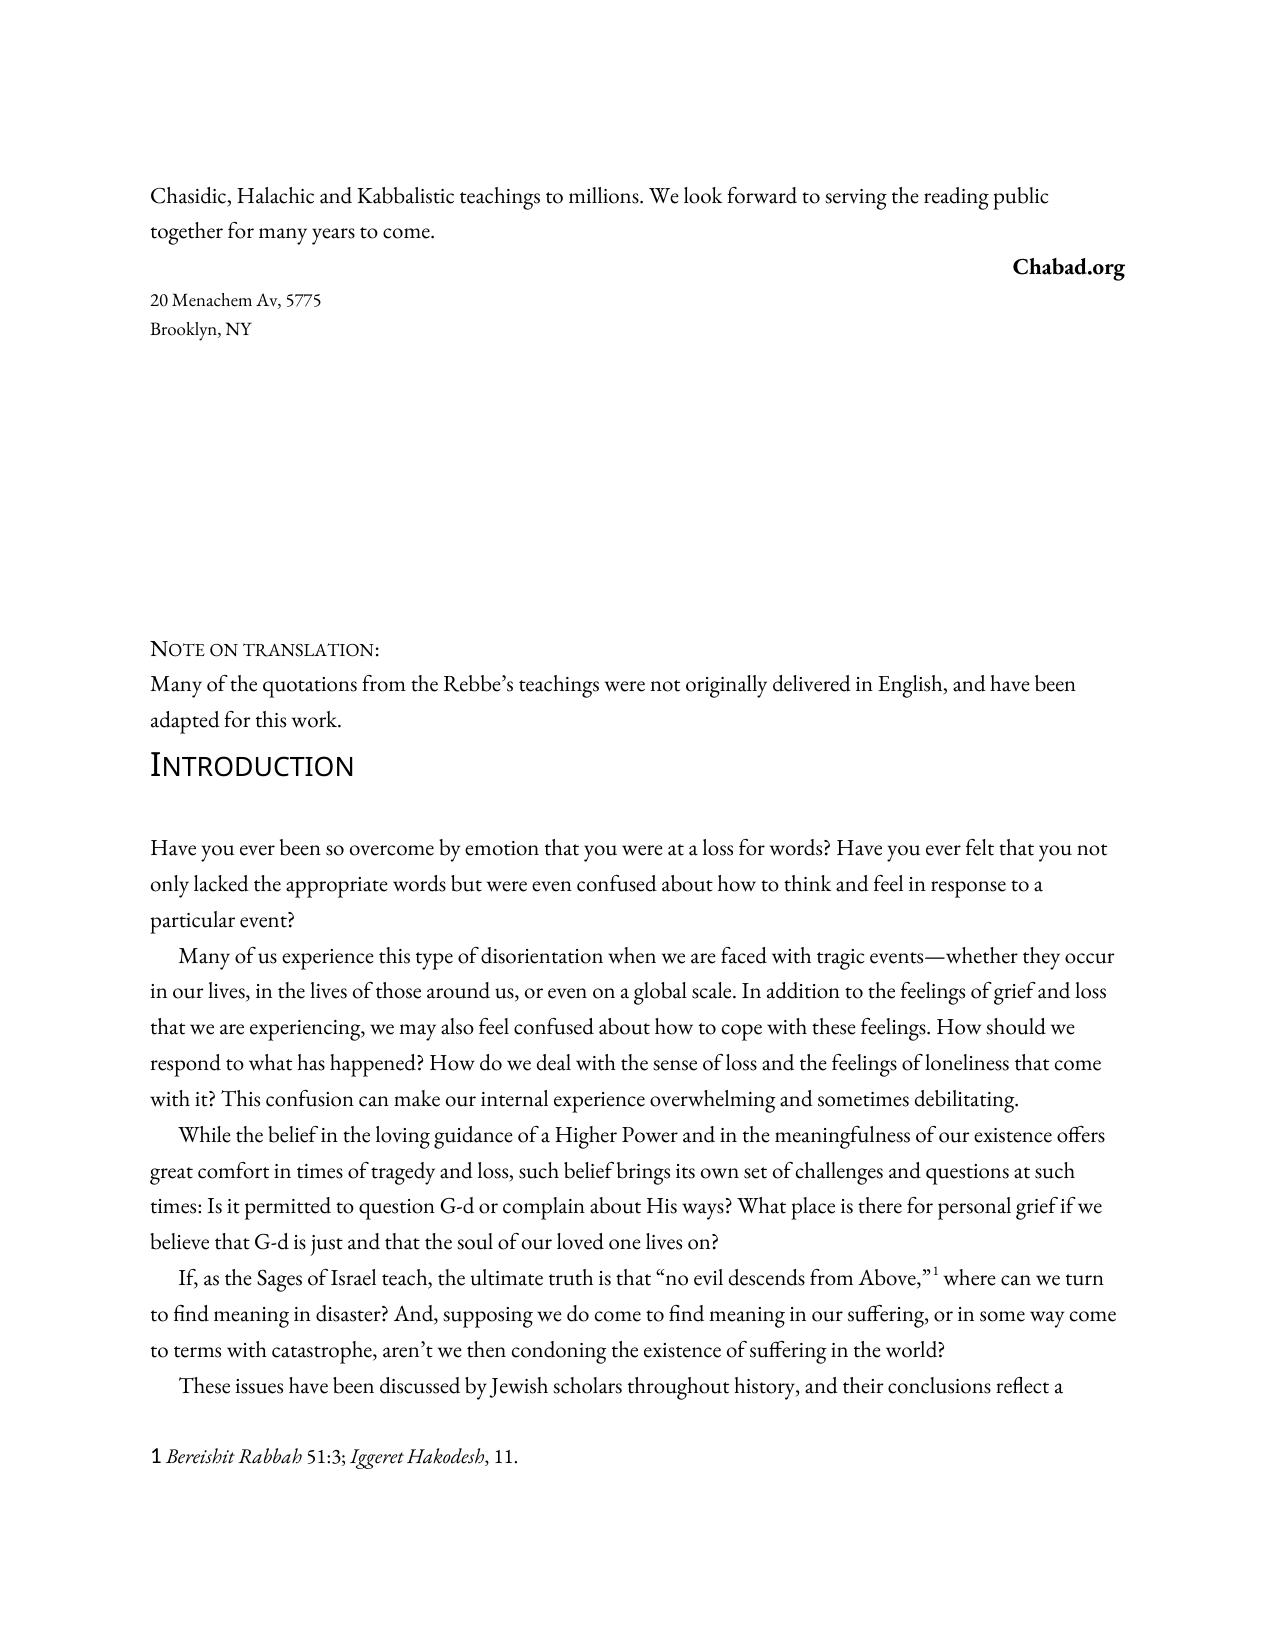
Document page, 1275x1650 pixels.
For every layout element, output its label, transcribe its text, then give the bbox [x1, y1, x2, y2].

text Many of the quotations from the Rebbe’s teachings were not originally delivered in English, and have been adapted for this work. [150, 669, 1125, 734]
text Have you ever been so overcome by emotion that you were at a loss for words? Have you ever felt that you not only lacked the appropriate words but were even confused about how to think and feel in response to a particular event? [150, 832, 1125, 934]
text Brooklyn, NY [150, 317, 1125, 341]
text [150, 1370, 1125, 1400]
text If, as the Sages of Israel teach, the ultimate truth is that “no evil descends from Above,” where can we turn to find meaning in disaster? And, supposing we do come to find meaning in our suffering, or in some way come to terms with catastrophe, aren’t we then condoning the existence of suffering in the world? [150, 1262, 1125, 1364]
text Introduction [150, 740, 1125, 786]
text Many of us experience this type of disorientation when we are faced with tragic events—whether they occur in our lives, in the lives of those around us, or even on a global scale. In addition to the feelings of grief and loss that we are experiencing, we may also feel confused about how to cope with these feelings. How should we respond to what has happened? How do we deal with the sense of loss and the feelings of loneliness that come with it? This confusion can make our internal experience overwhelming and sometimes debilitating. [150, 940, 1125, 1113]
text While the belief in the loving guidance of a Higher Power and in the meaningfulness of our existence offers great comfort in times of tragedy and loss, such belief brings its own set of challenges and questions at such times: Is it permitted to question G-d or complain about His ways? What place is there for personal grief if we believe that G-d is just and that the soul of our loved one lives on? [150, 1119, 1125, 1256]
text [150, 180, 1125, 246]
text Chabad.org [150, 252, 1125, 282]
text 20 Menachem Av, 5775 [150, 287, 1125, 312]
text Note on translation: [150, 633, 1125, 663]
